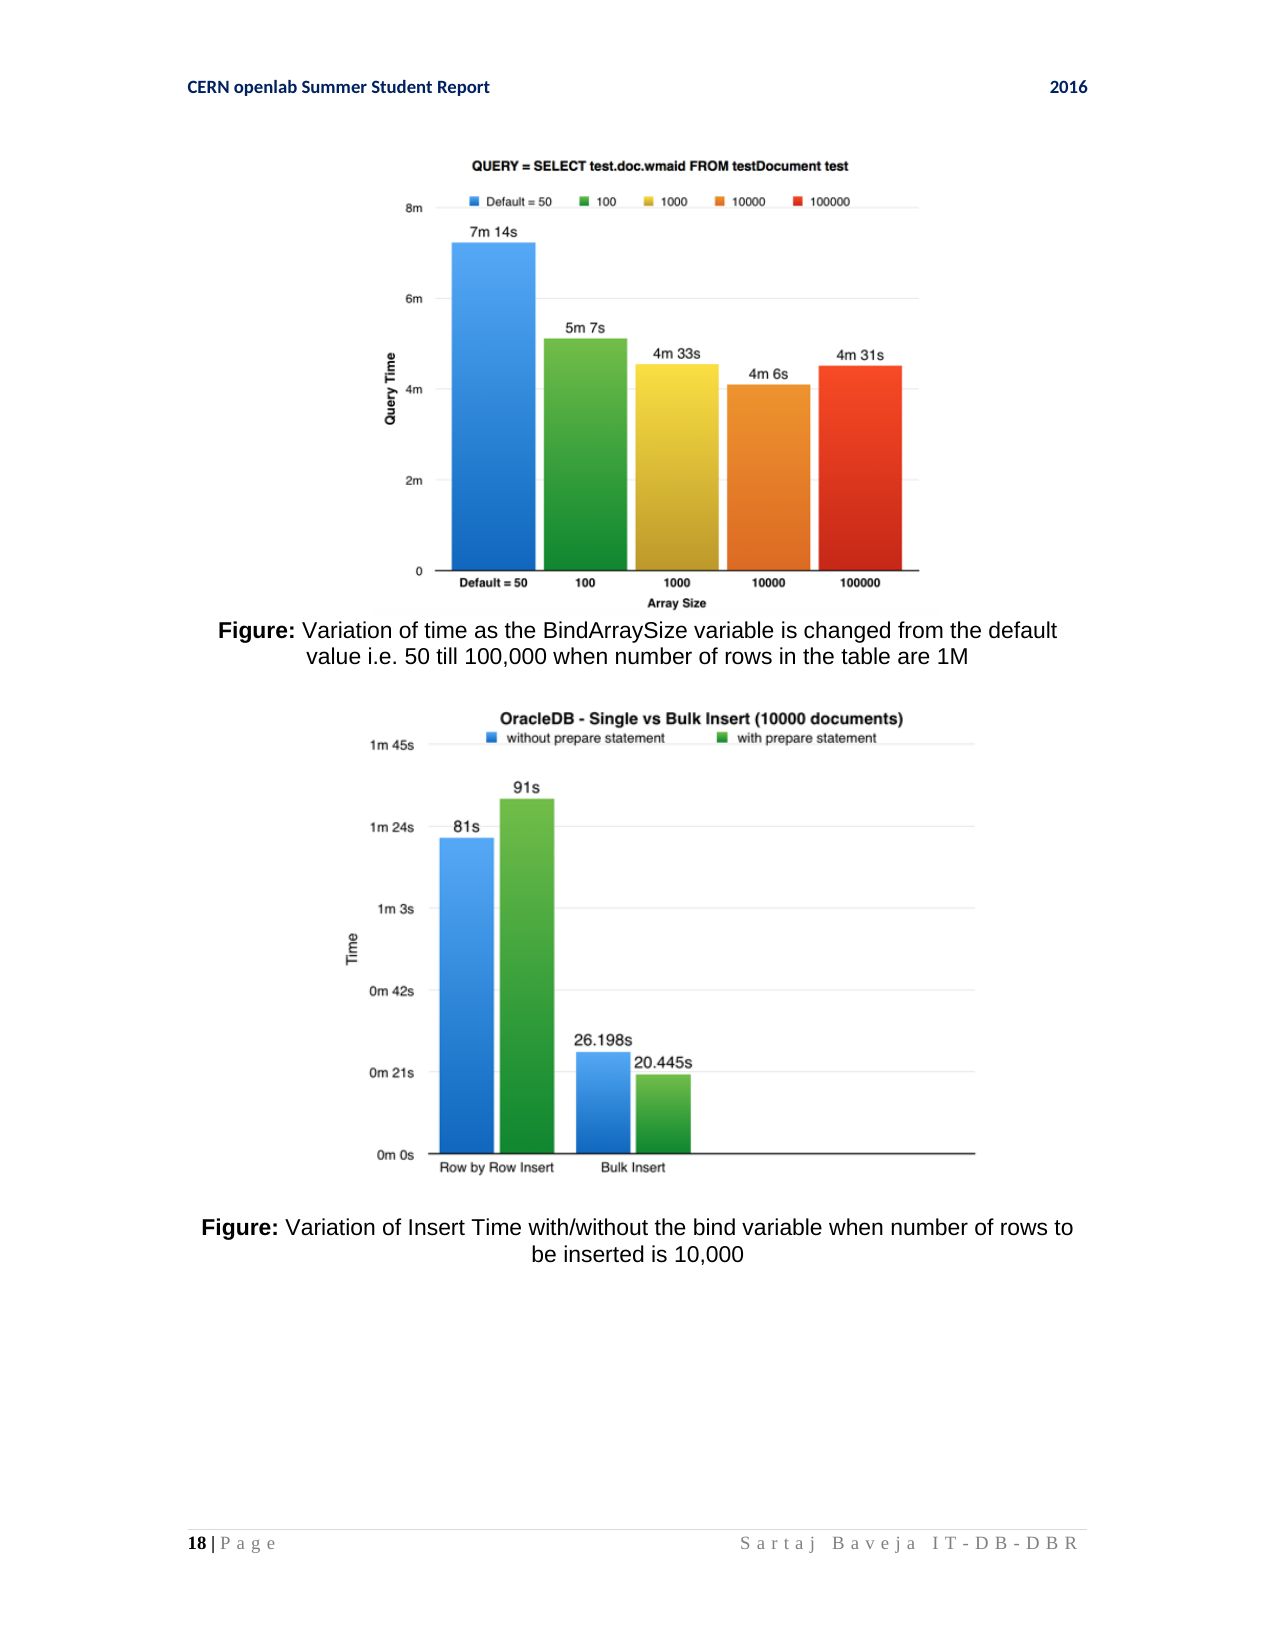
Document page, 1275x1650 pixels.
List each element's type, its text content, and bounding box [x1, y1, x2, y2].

text Figure: Variation of Insert Time with/without the bind variable when number of rows to be inserted is 10,000 [187, 1214, 1087, 1293]
picture [337, 698, 994, 1186]
picture [373, 150, 941, 617]
text Figure: Variation of time as the BindArraySize variable is changed from the default value i.e. 50 till 100,000 when number of rows in the table are 1M [187, 617, 1087, 669]
